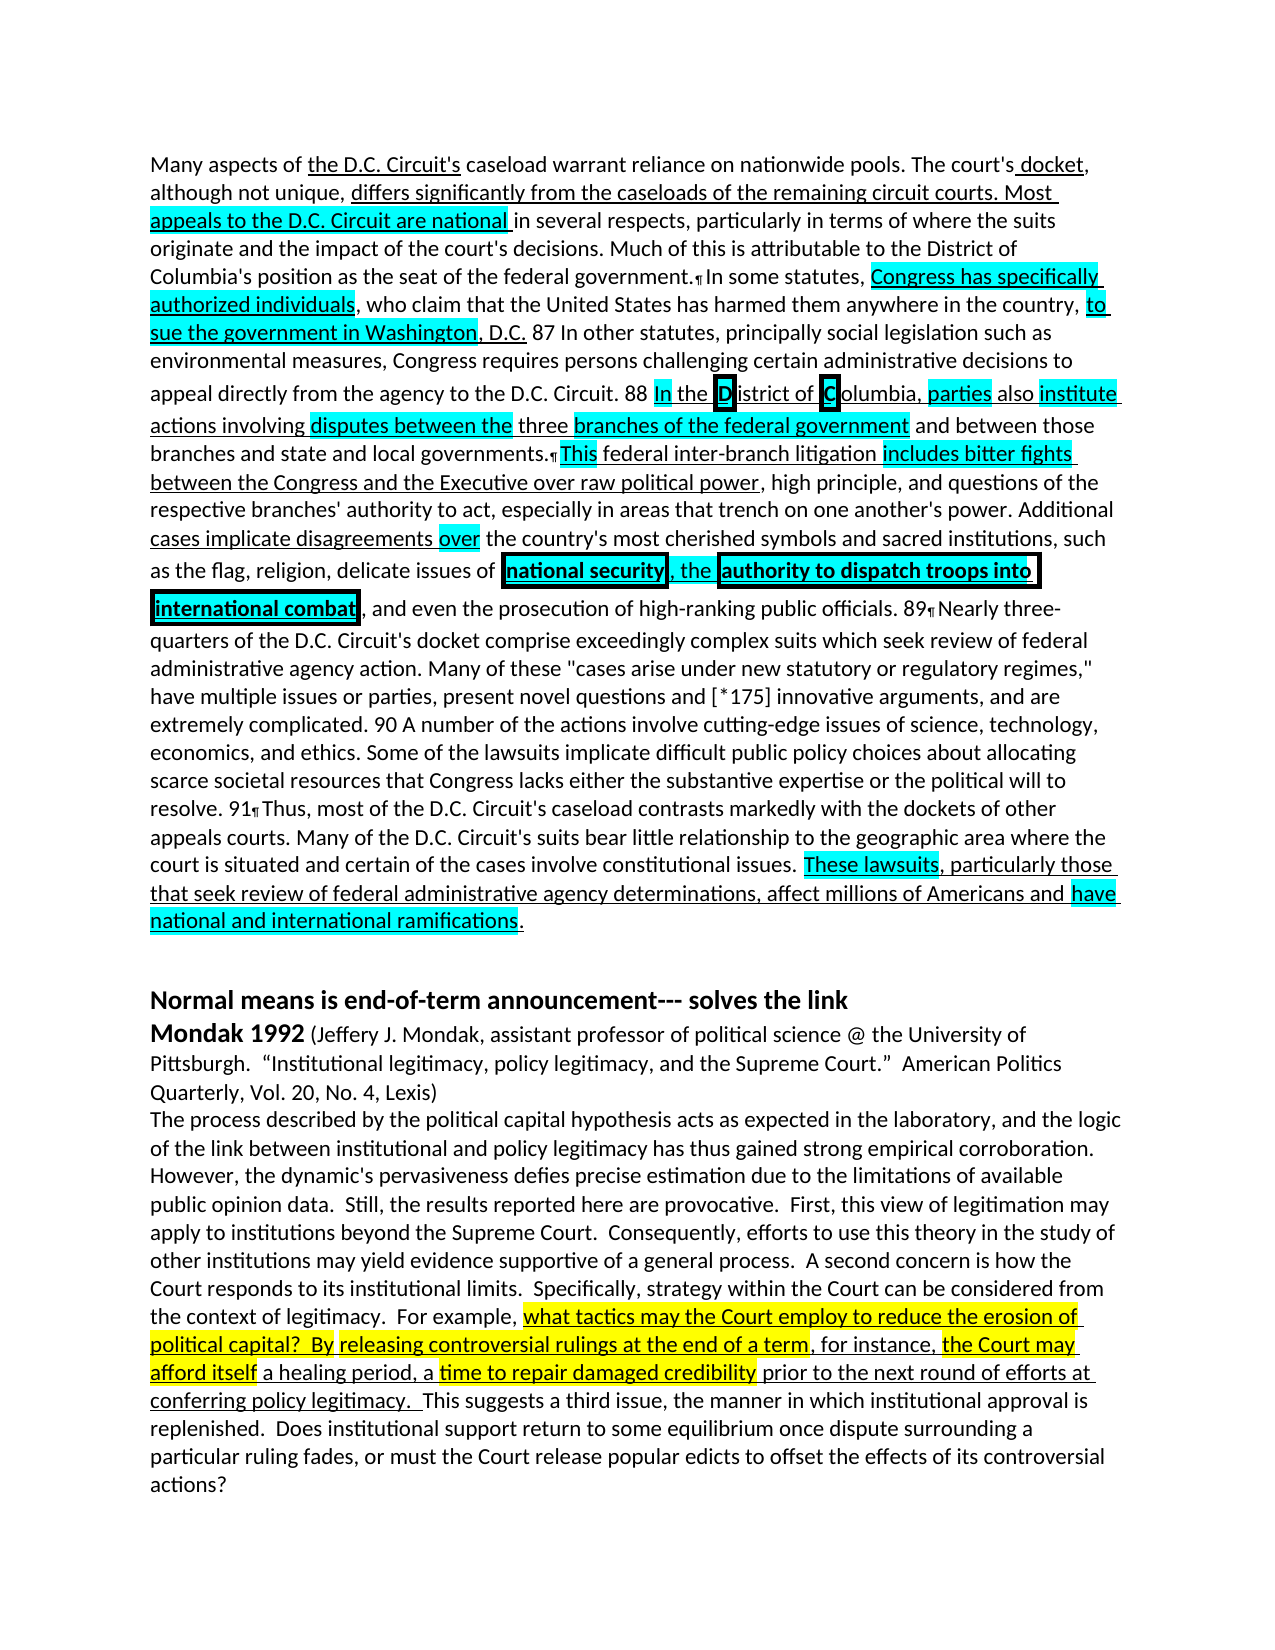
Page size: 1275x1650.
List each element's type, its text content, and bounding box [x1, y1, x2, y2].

subtitle Normal means is end-of-term announcement--- solves the link [150, 983, 1125, 1017]
text The process described by the political capital hypothesis acts as expected in the laboratory, and the logic of the link between institutional and policy legitimacy has thus gained strong empirical corroboration. However, the dynamic's pervasiveness defies precise estimation due to the limitations of available public opinion data. Still, the results reported here are provocative. First, this view of legitimation may apply to institutions beyond the Supreme Court. Consequently, efforts to use this theory in the study of other institutions may yield evidence supportive of a general process. A second concern is how the Court responds to its institutional limits. Specifically, strategy within the Court can be considered from the context of legitimacy. For example, what tactics may the Court employ to reduce the erosion of political capital? By releasing controversial rulings at the end of a term, for instance, the Court may afford itself a healing period, a time to repair damaged credibility prior to the next round of efforts at conferring policy legitimacy. This suggests a third issue, the manner in which institutional approval is replenished. Does institutional support return to some equilibrium once dispute surrounding a particular ruling fades, or must the Court release popular edicts to offset the effects of its controversial actions? [150, 1106, 1125, 1498]
text Mondak 1992 (Jeffery J. Mondak, assistant professor of political science @ the University of Pittsburgh. “Institutional legitimacy, policy legitimacy, and the Supreme Court.” American Politics Quarterly, Vol. 20, No. 4, Lexis) [150, 1017, 1125, 1106]
text Many aspects of the D.C. Circuit's caseload warrant reliance on nationwide pools. The court's docket, although not unique, differs significantly from the caseloads of the remaining circuit courts. Most appeals to the D.C. Circuit are national in several respects, particularly in terms of where the suits originate and the impact of the court's decisions. Much of this is attributable to the District of Columbia's position as the seat of the federal government.¶ In some statutes, Congress has specifically authorized individuals, who claim that the United States has harmed them anywhere in the country, to sue the government in Washington, D.C. 87 In other statutes, principally social legislation such as environmental measures, Congress requires persons challenging certain administrative decisions to appeal directly from the agency to the D.C. Circuit. 88 In the District of Columbia, parties also institute actions involving disputes between the three branches of the federal government and between those branches and state and local governments.¶ This federal inter-branch litigation includes bitter fights between the Congress and the Executive over raw political power, high principle, and questions of the respective branches' authority to act, especially in areas that trench on one another's power. Additional cases implicate disagreements over the country's most cherished symbols and sacred institutions, such as the flag, religion, delicate issues of national security, the authority to dispatch troops into international combat, and even the prosecution of high-ranking public officials. 89¶ Nearly three-quarters of the D.C. Circuit's docket comprise exceedingly complex suits which seek review of federal administrative agency action. Many of these "cases arise under new statutory or regulatory regimes," have multiple issues or parties, present novel questions and [*175] innovative arguments, and are extremely complicated. 90 A number of the actions involve cutting-edge issues of science, technology, economics, and ethics. Some of the lawsuits implicate difficult public policy choices about allocating scarce societal resources that Congress lacks either the substantive expertise or the political will to resolve. 91¶ Thus, most of the D.C. Circuit's caseload contrasts markedly with the dockets of other appeals courts. Many of the D.C. Circuit's suits bear little relationship to the geographic area where the court is situated and certain of the cases involve constitutional issues. These lawsuits, particularly those that seek review of federal administrative agency determinations, affect millions of Americans and have national and international ramifications. [150, 150, 1125, 935]
